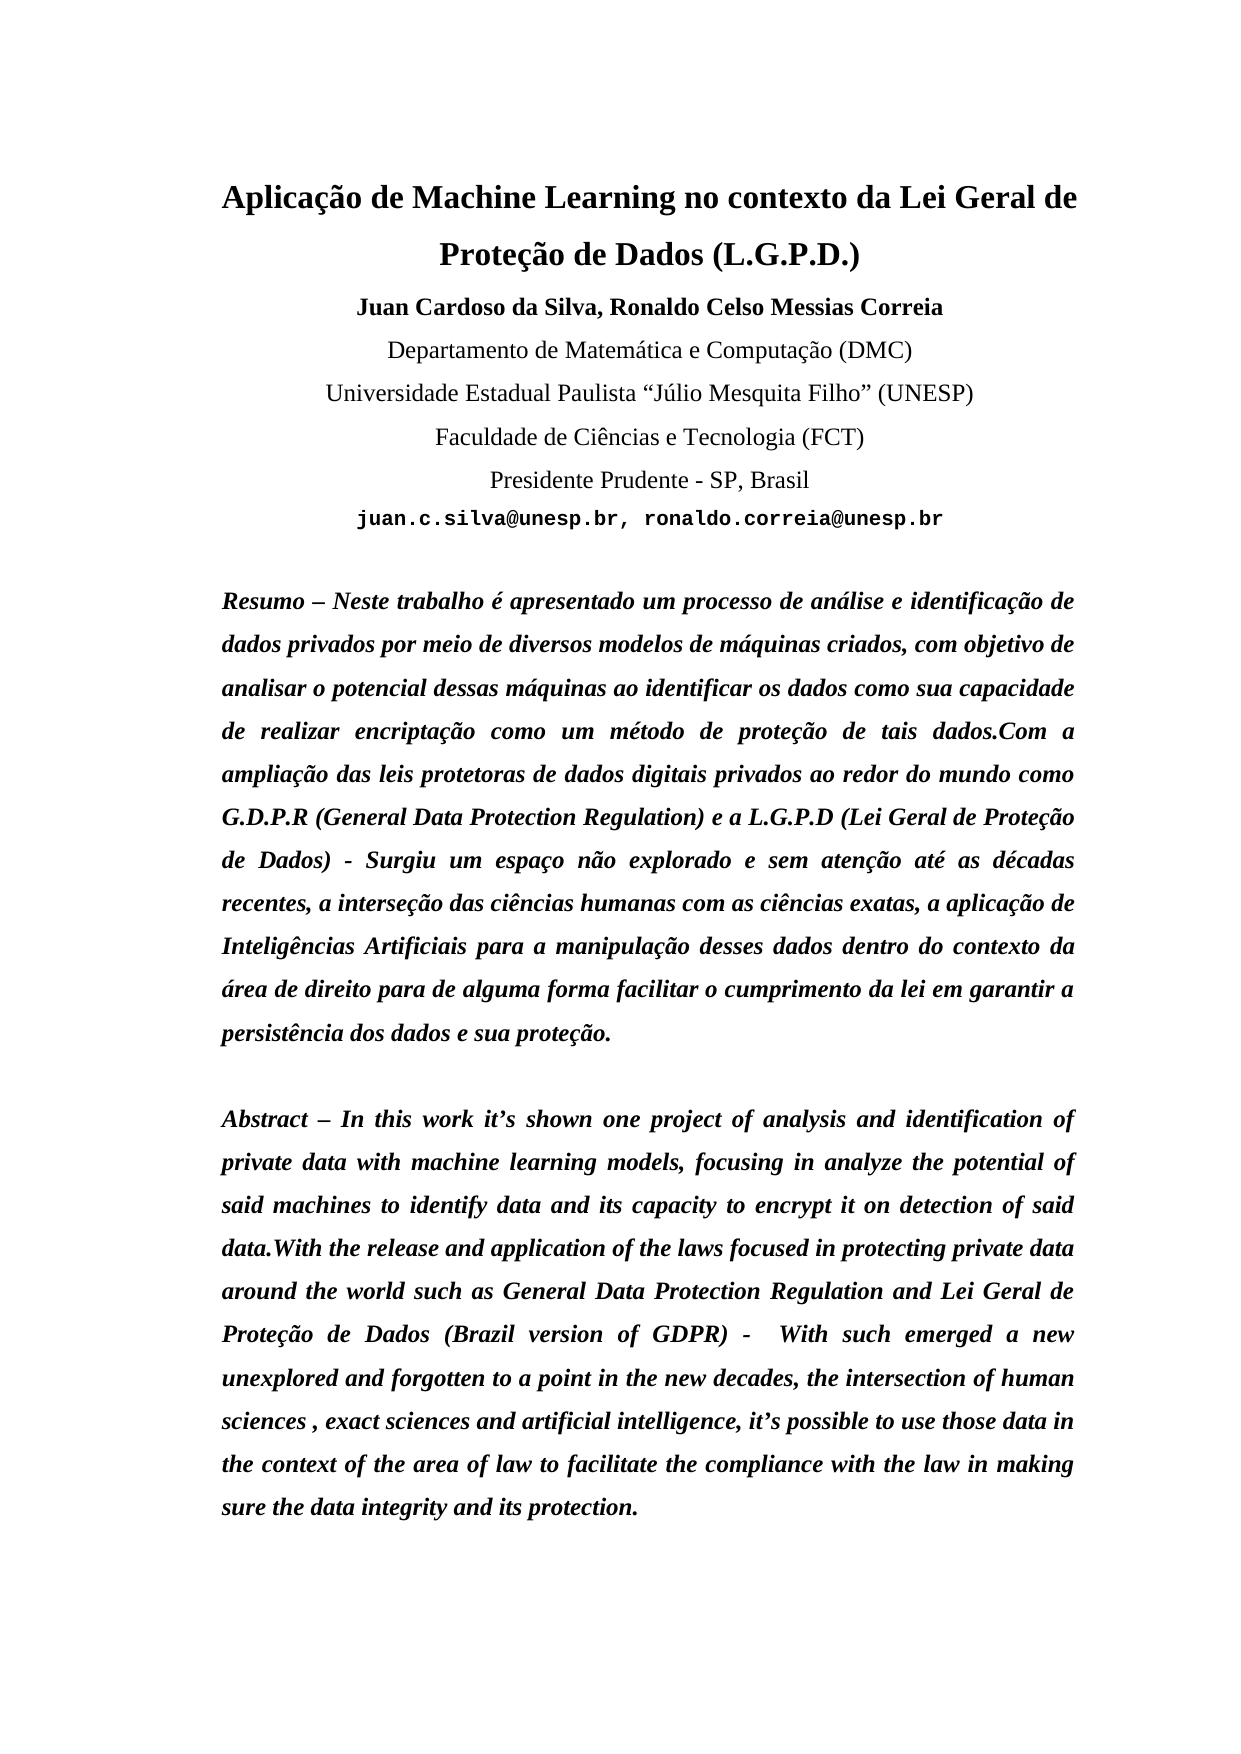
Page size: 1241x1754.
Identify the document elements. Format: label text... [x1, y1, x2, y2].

text Departamento de Matemática e Computação (DMC) [177, 335, 1122, 364]
text Aplicação de Machine Learning no contexto da Lei Geral de Proteção de Dados (L.G.P.D.) [177, 177, 1122, 273]
text Resumo – Neste trabalho é apresentado um processo de análise e identificação de dados privados por meio de diversos modelos de máquinas criados, com objetivo de analisar o potencial dessas máquinas ao identificar os dados como sua capacidade de realizar encriptação como um método de proteção de tais dados.Com a ampliação das leis protetoras de dados digitais privados ao redor do mundo como G.D.P.R (General Data Protection Regulation) e a L.G.P.D (Lei Geral de Proteção de Dados) - Surgiu um espaço não explorado e sem atenção até as décadas recentes, a interseção das ciências humanas com as ciências exatas, a aplicação de Inteligências Artificiais para a manipulação desses dados dentro do contexto da área de direito para de alguma forma facilitar o cumprimento da lei em garantir a persistência dos dados e sua proteção. [222, 586, 1078, 1046]
text Presidente Prudente - SP, Brasil [177, 465, 1122, 493]
text Juan Cardoso da Silva, Ronaldo Celso Messias Correia [177, 292, 1122, 321]
text Universidade Estadual Paulista “Júlio Mesquita Filho” (UNESP) [177, 378, 1122, 407]
text Faculdade de Ciências e Tecnologia (FCT) [177, 422, 1122, 450]
text juan.c.silva@unesp.br, ronaldo.correia@unesp.br [177, 508, 1122, 531]
text Abstract – In this work it’s shown one project of analysis and identification of private data with machine learning models, focusing in analyze the potential of said machines to identify data and its capacity to encrypt it on detection of said data.With the release and application of the laws focused in protecting private data around the world such as General Data Protection Regulation and Lei Geral de Proteção de Dados (Brazil version of GDPR) - With such emerged a new unexplored and forgotten to a point in the new decades, the intersection of human sciences , exact sciences and artificial intelligence, it’s possible to use those data in the context of the area of law to facilitate the compliance with the law in making sure the data integrity and its protection. [222, 1104, 1078, 1521]
